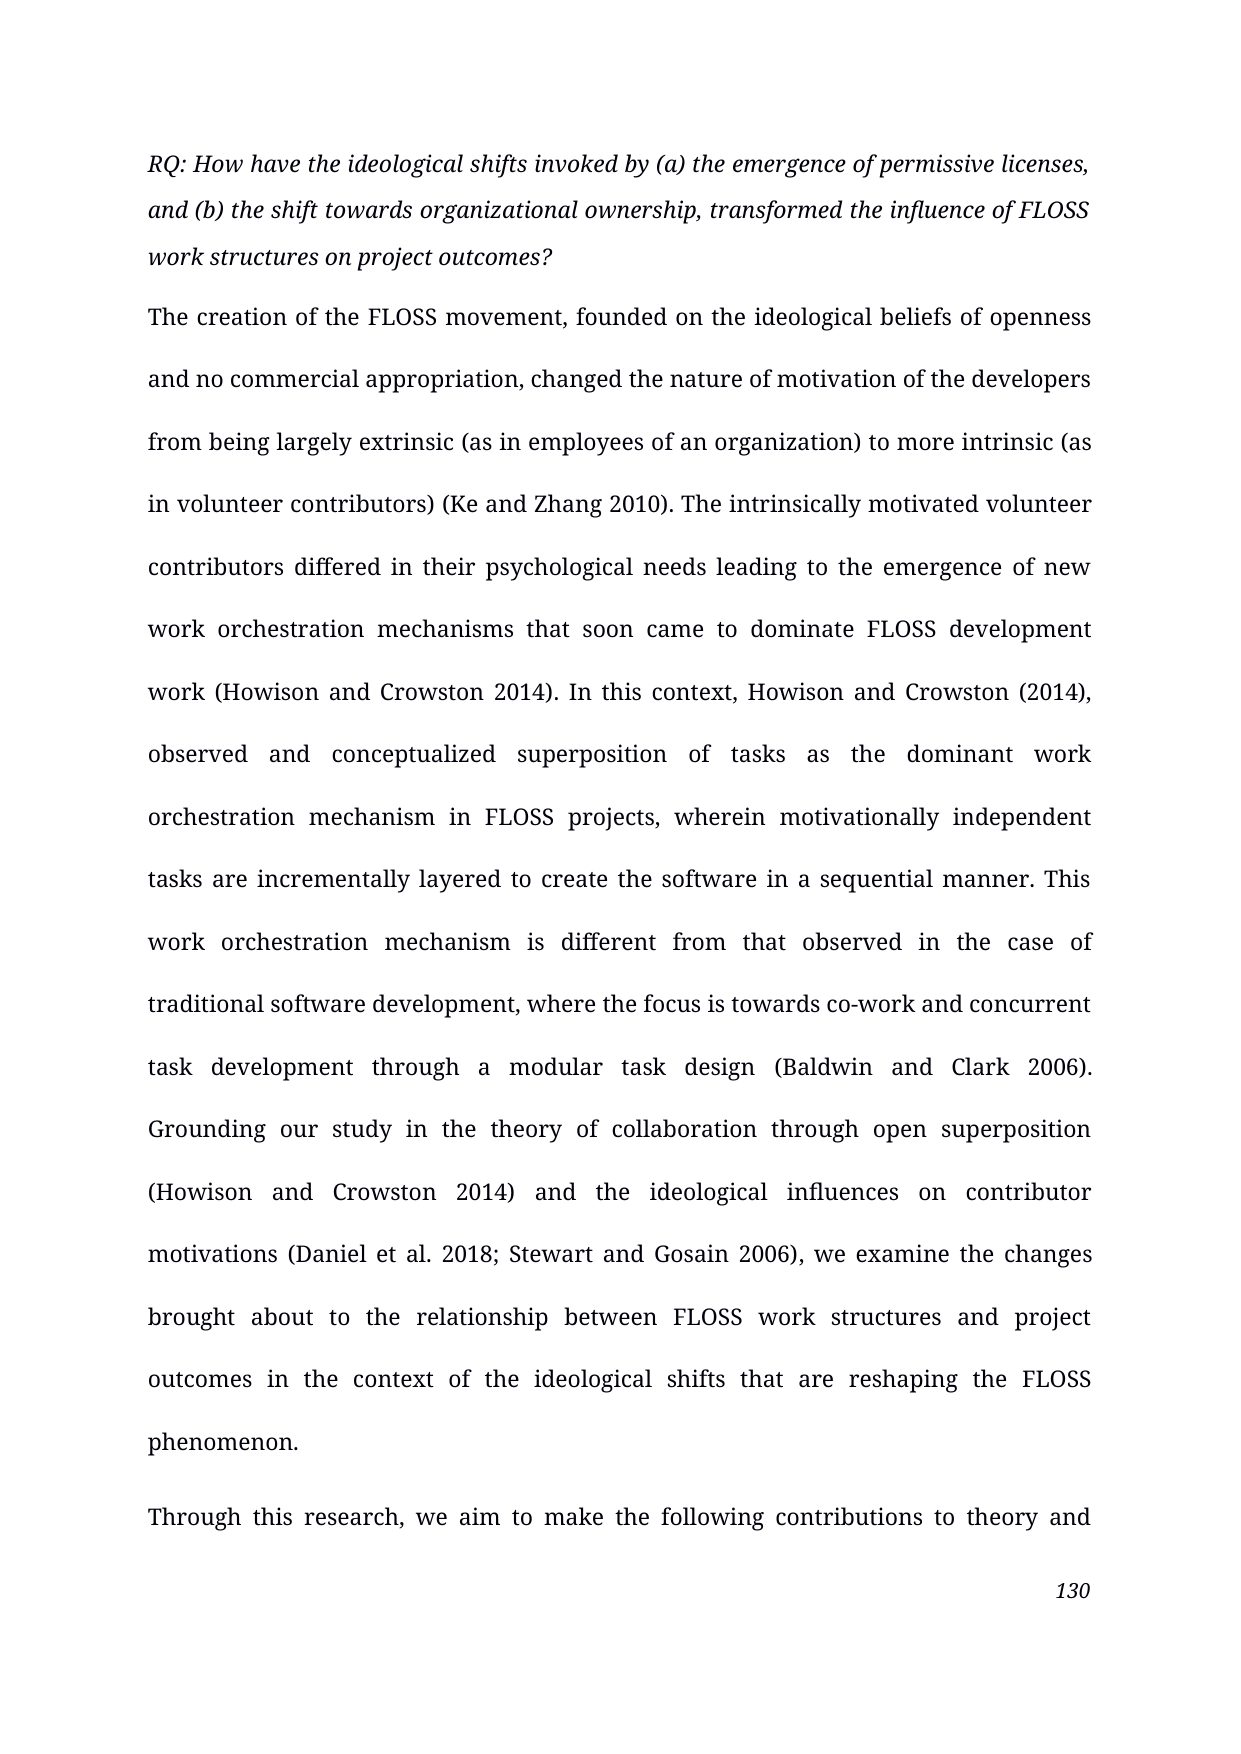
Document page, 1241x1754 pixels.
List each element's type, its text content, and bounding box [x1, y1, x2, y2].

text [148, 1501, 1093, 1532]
text RQ: How have the ideological shifts invoked by (a) the emergence of permissive licenses, and (b) the shift towards organizational ownership, transformed the influence of FLOSS work structures on project outcomes? [148, 148, 1093, 273]
